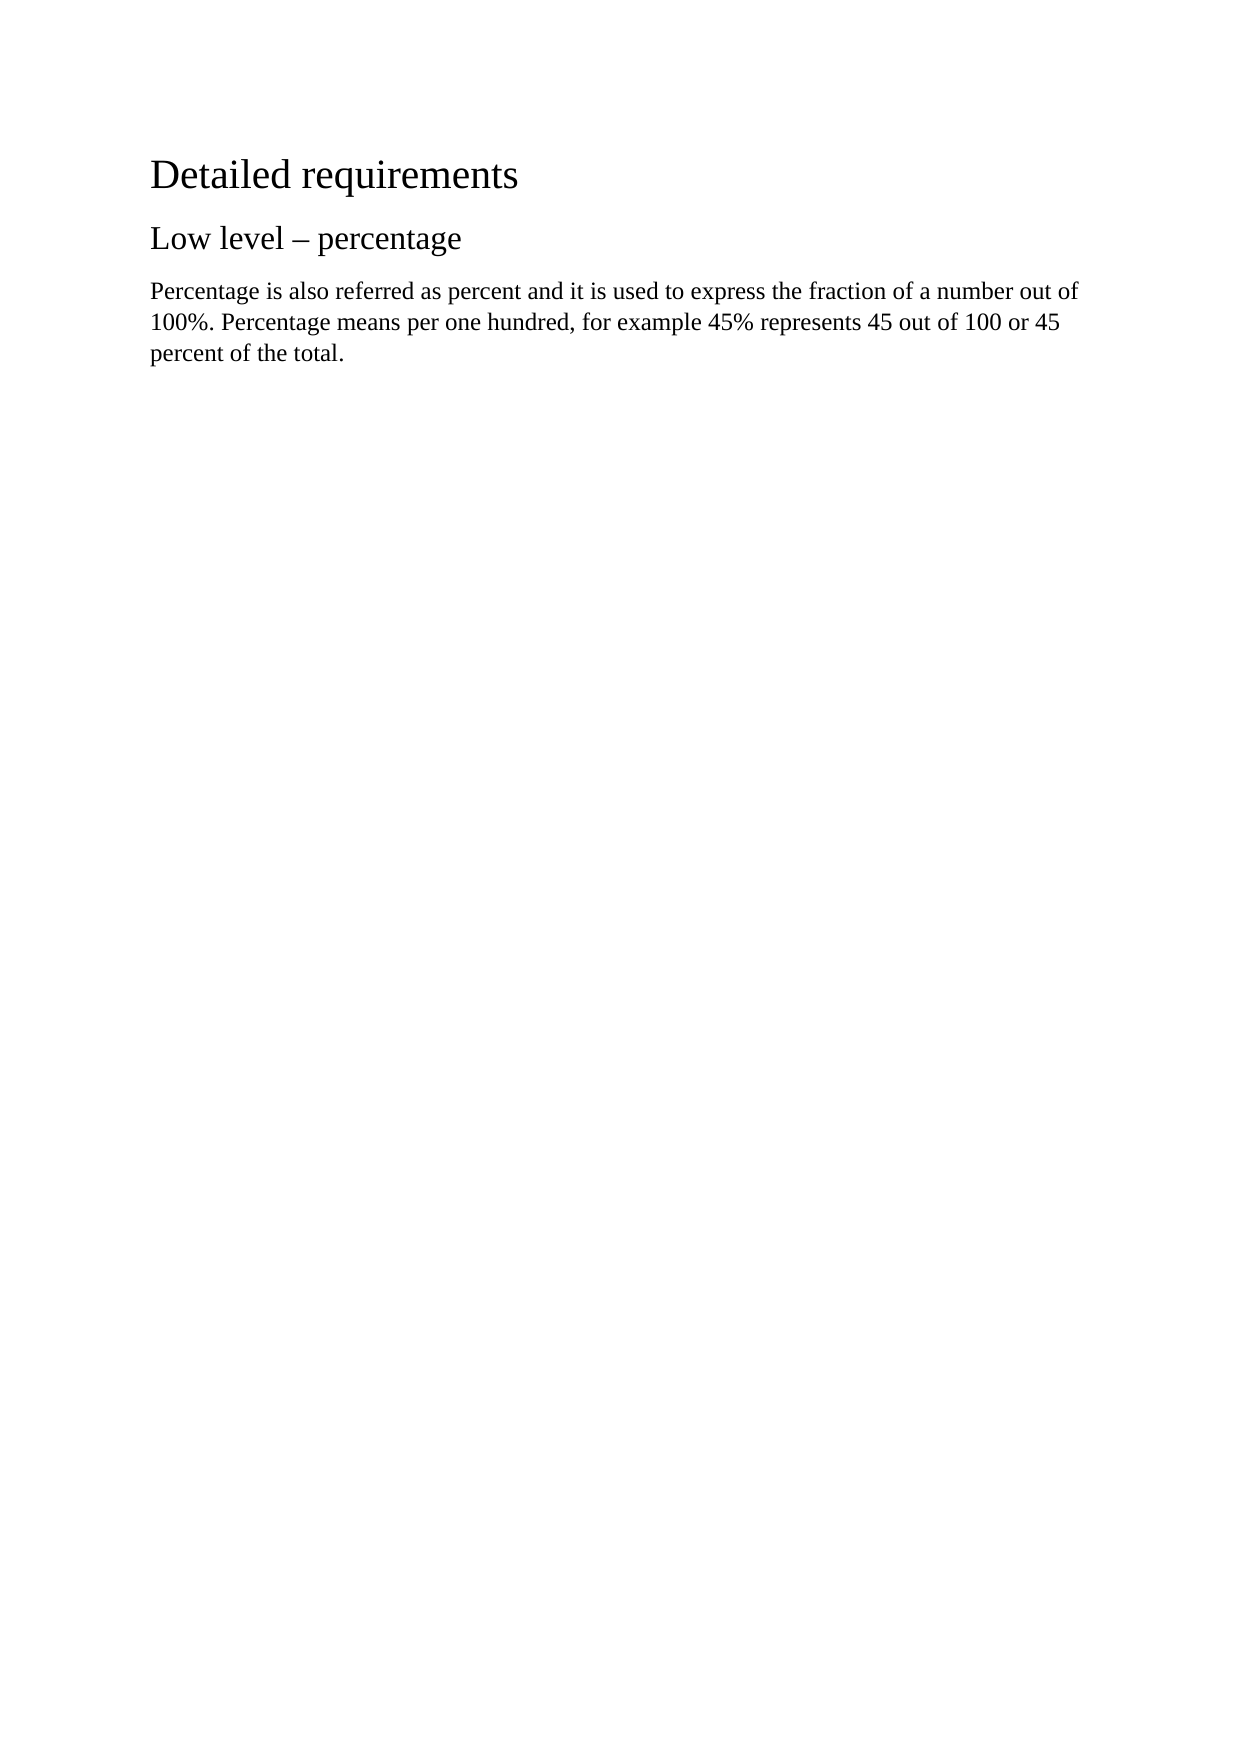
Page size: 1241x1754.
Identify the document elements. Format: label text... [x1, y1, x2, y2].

text Low level – percentage [150, 218, 1090, 257]
text Detailed requirements [150, 150, 1090, 198]
text Percentage is also referred as percent and it is used to express the fraction of a number out of 100%. Percentage means per one hundred, for example 45% represents 45 out of 100 or 45 percent of the total. [150, 276, 1090, 367]
